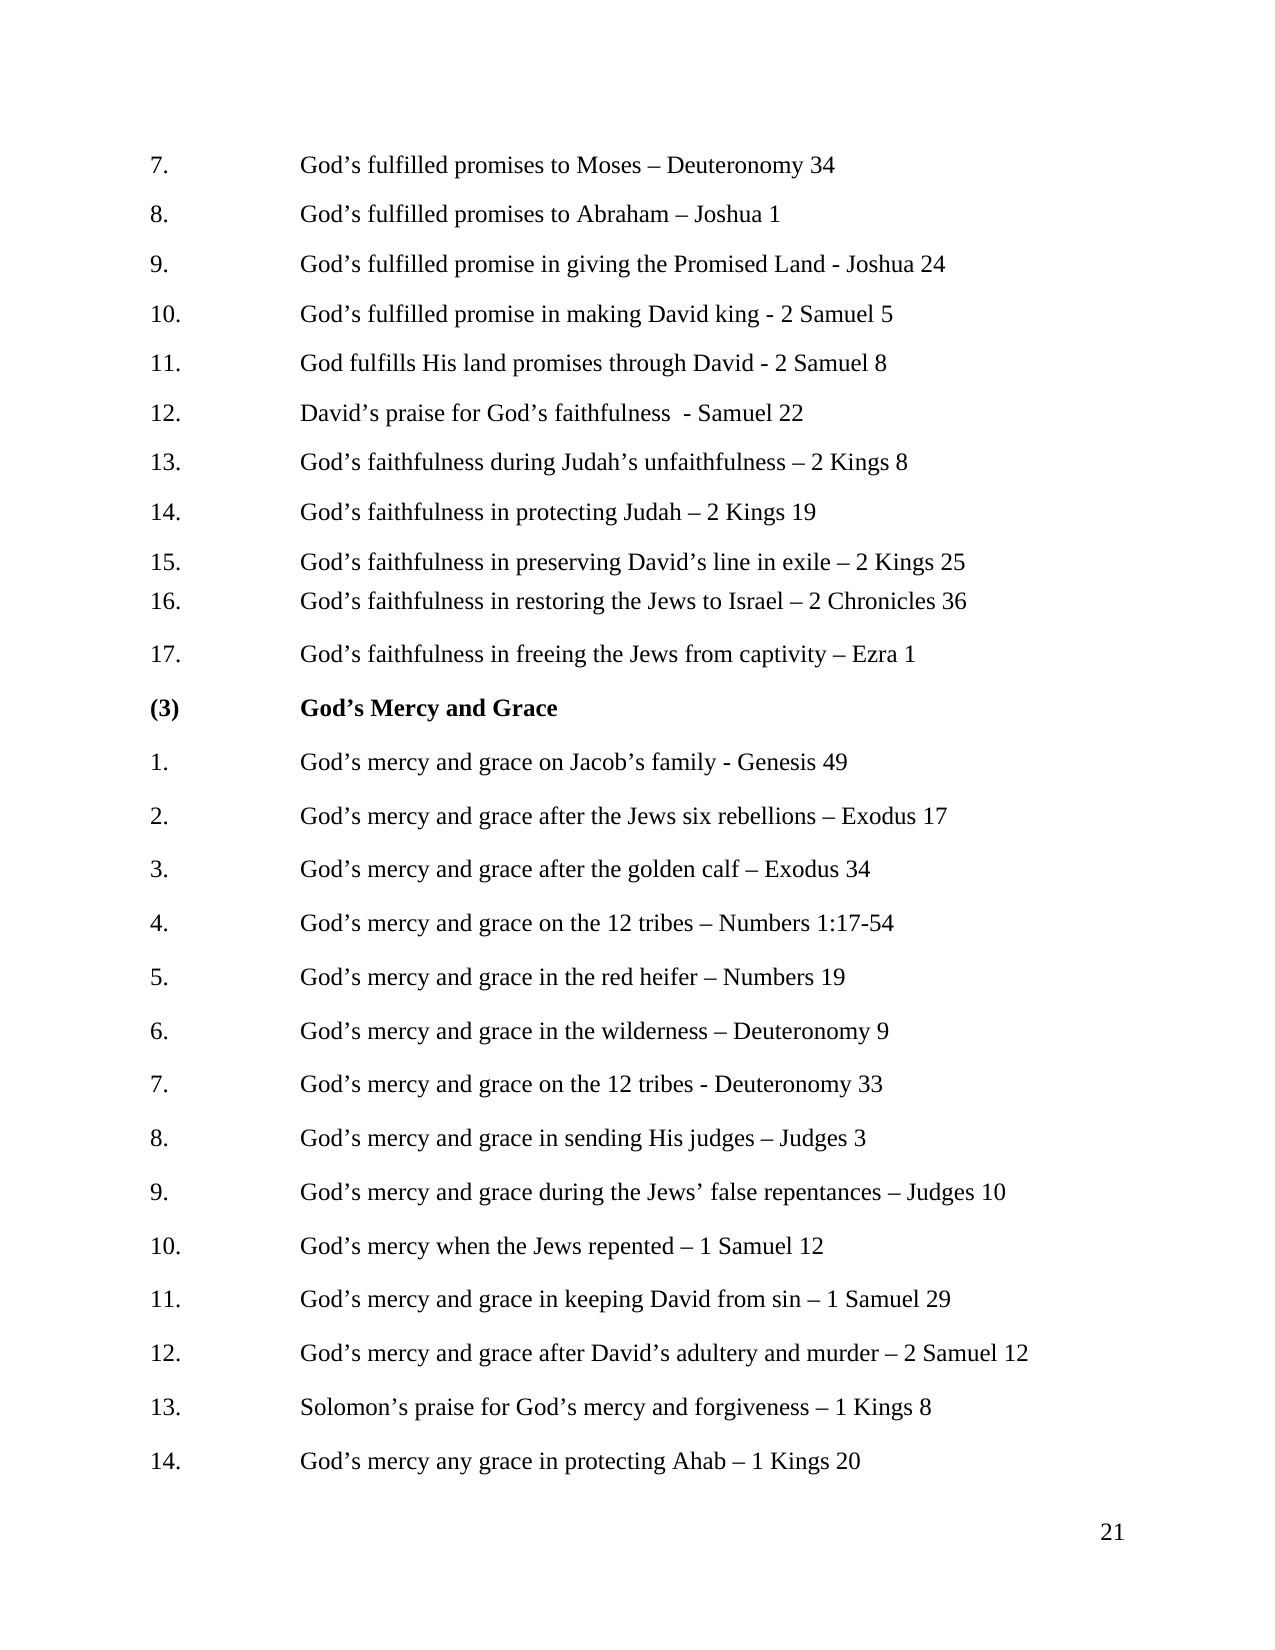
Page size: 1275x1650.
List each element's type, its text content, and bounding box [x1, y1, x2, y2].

text 14. God’s faithfulness in protecting Judah – 2 Kings 19 [150, 497, 1125, 526]
text 7. God’s fulfilled promises to Moses – Deuteronomy 34 [150, 150, 1125, 179]
text 16. God’s faithfulness in restoring the Jews to Israel – 2 Chronicles 36 [150, 586, 1125, 614]
text 4. God’s mercy and grace on the 12 tribes – Numbers 1:17-54 [150, 908, 1125, 937]
text 15. God’s faithfulness in preserving David’s line in exile – 2 Kings 25 [150, 547, 1125, 575]
text 5. God’s mercy and grace in the red heifer – Numbers 19 [150, 962, 1125, 991]
text 11. God’s mercy and grace in keeping David from sin – 1 Samuel 29 [150, 1284, 1125, 1313]
text 13. Solomon’s praise for God’s mercy and forgiveness – 1 Kings 8 [150, 1392, 1125, 1421]
text 2. God’s mercy and grace after the Jews six rebellions – Exodus 17 [150, 801, 1125, 829]
text 10. God’s fulfilled promise in making David king - 2 Samuel 5 [150, 299, 1125, 327]
text 14. God’s mercy any grace in protecting Ahab – 1 Kings 20 [150, 1446, 1125, 1474]
text 6. God’s mercy and grace in the wilderness – Deuteronomy 9 [150, 1016, 1125, 1044]
text 12. God’s mercy and grace after David’s adultery and murder – 2 Samuel 12 [150, 1338, 1125, 1367]
text 8. God’s mercy and grace in sending His judges – Judges 3 [150, 1123, 1125, 1152]
text (3) God’s Mercy and Grace [150, 693, 1125, 722]
text 17. God’s faithfulness in freeing the Jews from captivity – Ezra 1 [150, 639, 1125, 668]
text 8. God’s fulfilled promises to Abraham – Joshua 1 [150, 199, 1125, 228]
text 13. God’s faithfulness during Judah’s unfaithfulness – 2 Kings 8 [150, 447, 1125, 476]
text 7. God’s mercy and grace on the 12 tribes - Deuteronomy 33 [150, 1069, 1125, 1098]
text 9. God’s fulfilled promise in giving the Promised Land - Joshua 24 [150, 249, 1125, 278]
text 11. God fulfills His land promises through David - 2 Samuel 8 [150, 348, 1125, 377]
text 3. God’s mercy and grace after the golden calf – Exodus 34 [150, 854, 1125, 883]
text 10. God’s mercy when the Jews repented – 1 Samuel 12 [150, 1231, 1125, 1259]
text 1. God’s mercy and grace on Jacob’s family - Genesis 49 [150, 747, 1125, 776]
text 12. David’s praise for God’s faithfulness - Samuel 22 [150, 398, 1125, 427]
text 9. God’s mercy and grace during the Jews’ false repentances – Judges 10 [150, 1177, 1125, 1206]
